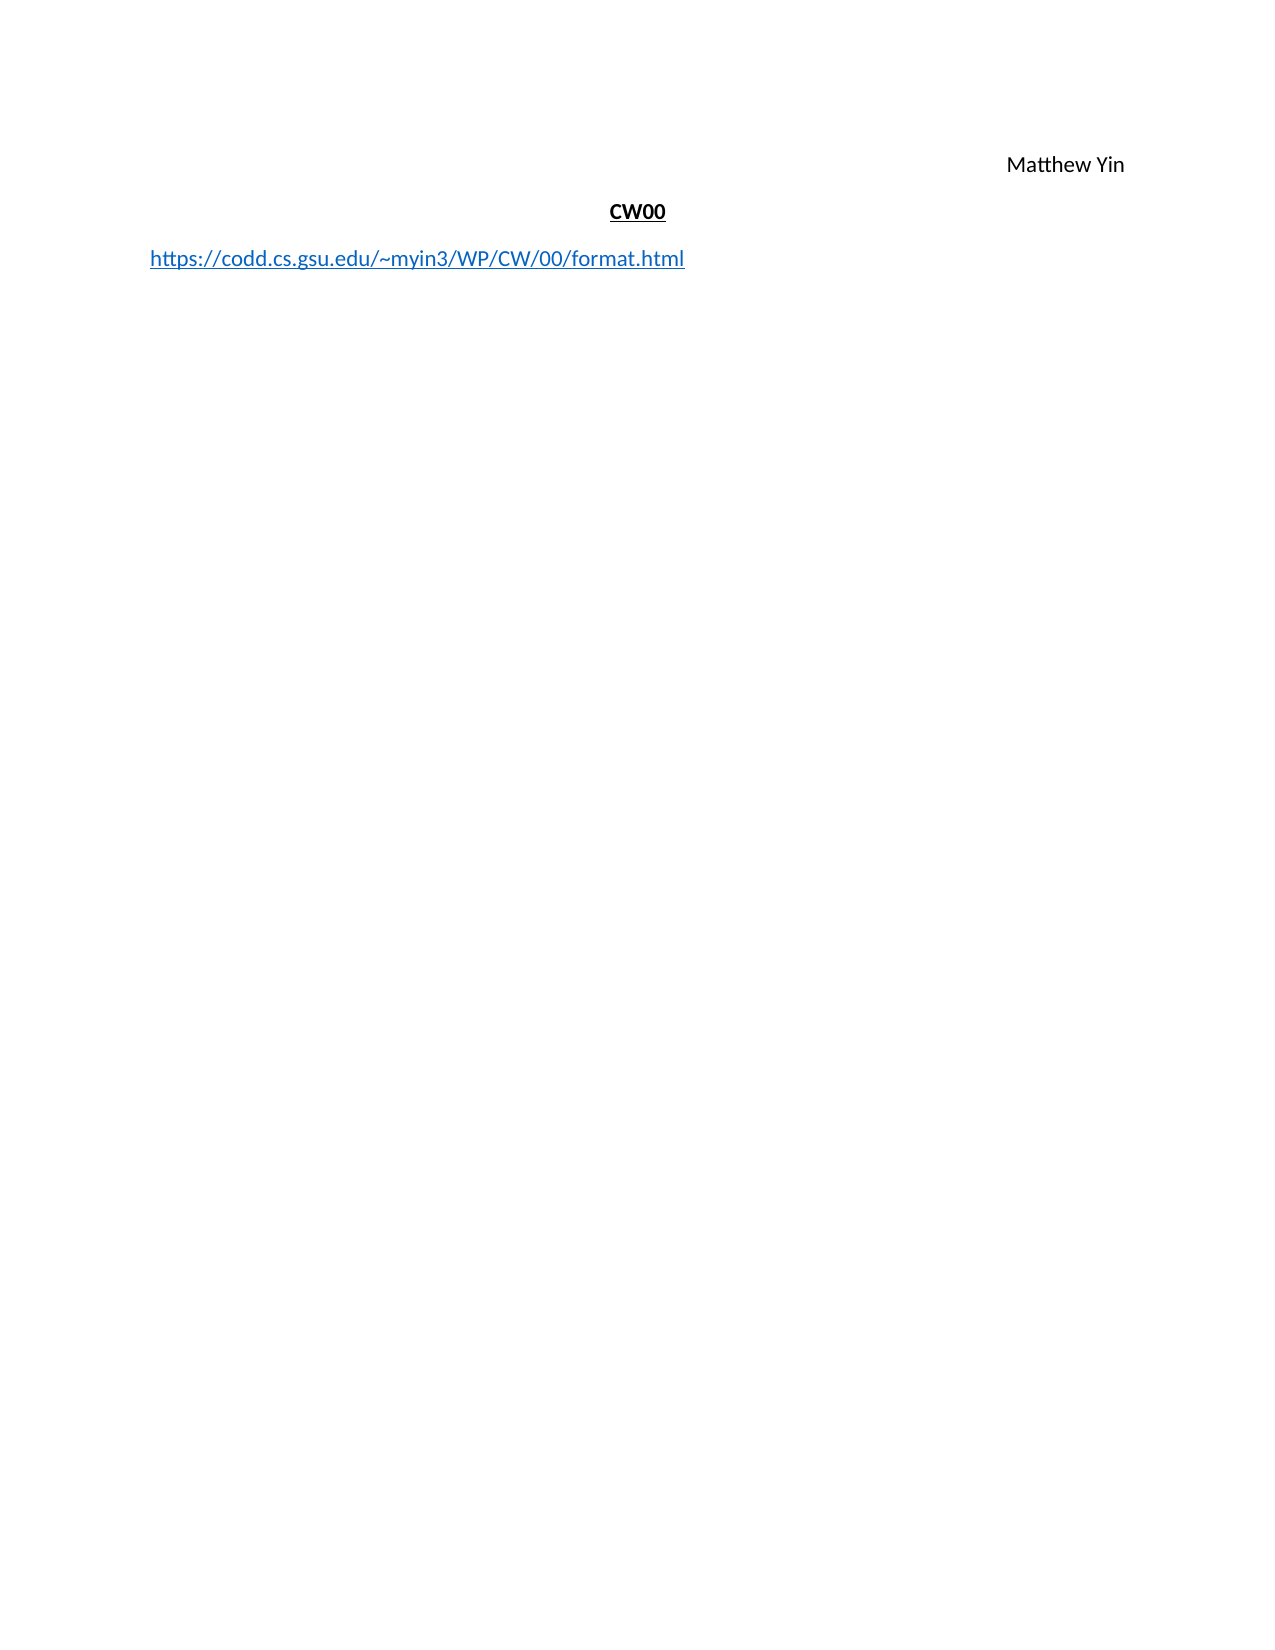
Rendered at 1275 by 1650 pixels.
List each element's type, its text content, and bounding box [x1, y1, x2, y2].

text https://codd.cs.gsu.edu/~myin3/WP/CW/00/format.html [150, 244, 1125, 272]
text Matthew Yin [150, 150, 1125, 178]
text CW00 [150, 197, 1125, 225]
